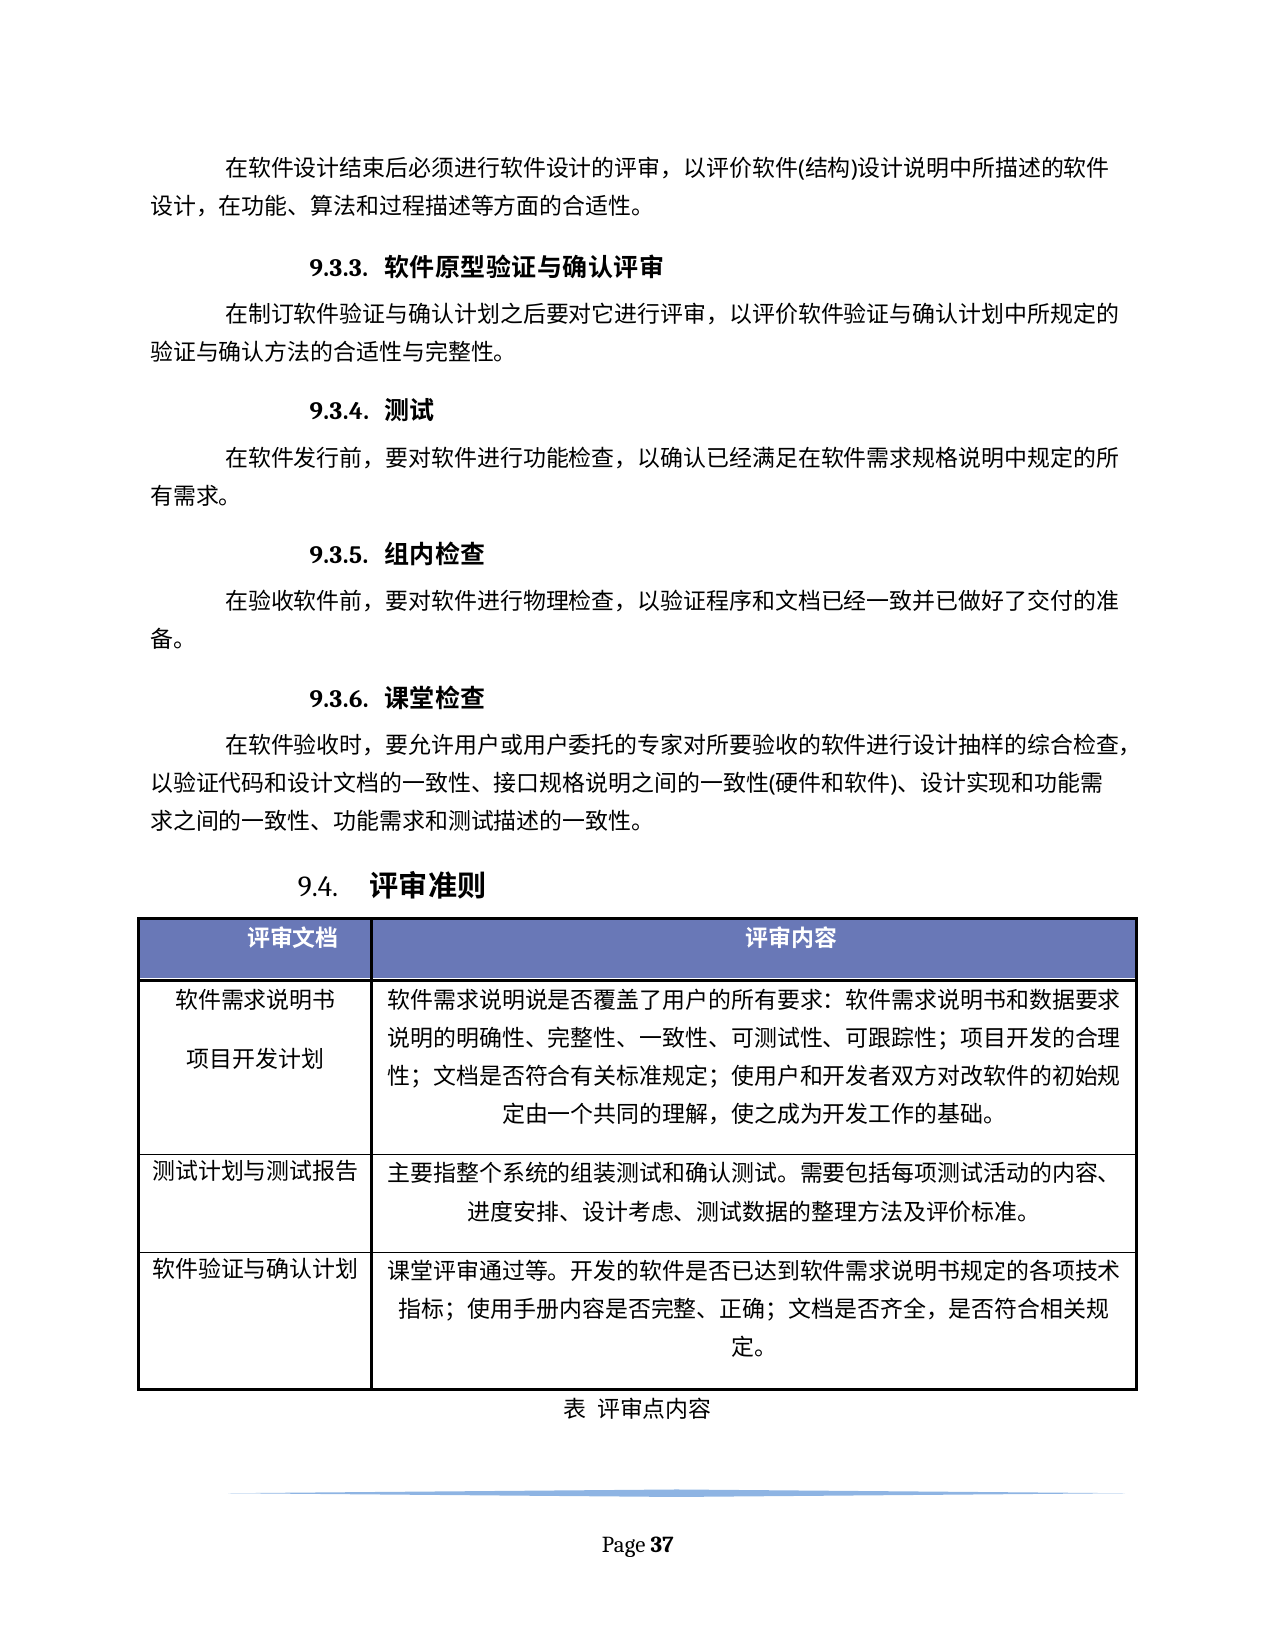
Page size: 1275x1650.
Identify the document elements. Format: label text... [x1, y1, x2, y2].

subtitle 组内检查 [309, 537, 1125, 571]
subtitle 测试 [309, 393, 1125, 427]
table_cell 主要指整个系统的组装测试和确认测试。需要包括每项测试活动的内容、进度安排、设计考虑、测试数据的整理方法及评价标准。 [373, 1155, 1135, 1252]
text 在验收软件前，要对软件进行物理检查，以验证程序和文档已经一致并已做好了交付的准备。 [150, 583, 1125, 654]
table_cell 软件需求说明书 项目开发计划 [140, 982, 370, 1154]
table_cell 软件需求说明说是否覆盖了用户的所有要求：软件需求说明书和数据要求说明的明确性、完整性、一致性、可测试性、可跟踪性；项目开发的合理性；文档是否符合有关标准规定；使用户和开发者双方对改软件的初始规定由一个共同的理解，使之成为开发工作的基础。 [373, 982, 1135, 1154]
text 在软件设计结束后必须进行软件设计的评审，以评价软件(结构)设计说明中所描述的软件设计，在功能、算法和过程描述等方面的合适性。 [150, 150, 1125, 221]
text 在软件验收时，要允许用户或用户委托的专家对所要验收的软件进行设计抽样的综合检查，以验证代码和设计文档的一致性、接口规格说明之间的一致性(硬件和软件)、设计实现和功能需求之间的一致性、功能需求和测试描述的一致性。 [150, 727, 1125, 836]
table_header 评审内容 [373, 920, 1135, 978]
table_cell 测试计划与测试报告 [140, 1155, 370, 1252]
subtitle 评审准则 [298, 862, 1125, 904]
table_header 评审文档 [140, 920, 370, 978]
table_cell 软件验证与确认计划 [140, 1253, 370, 1387]
text 在制订软件验证与确认计划之后要对它进行评审，以评价软件验证与确认计划中所规定的验证与确认方法的合适性与完整性。 [150, 296, 1125, 367]
text 在软件发行前，要对软件进行功能检查，以确认已经满足在软件需求规格说明中规定的所有需求。 [150, 439, 1125, 511]
subtitle 软件原型验证与确认评审 [309, 247, 1125, 283]
subtitle 课堂检查 [309, 680, 1125, 714]
table_cell 课堂评审通过等。开发的软件是否已达到软件需求说明书规定的各项技术指标；使用手册内容是否完整、正确；文档是否齐全，是否符合相关规定。 [373, 1253, 1135, 1387]
text 表 评审点内容 [150, 1391, 1125, 1424]
